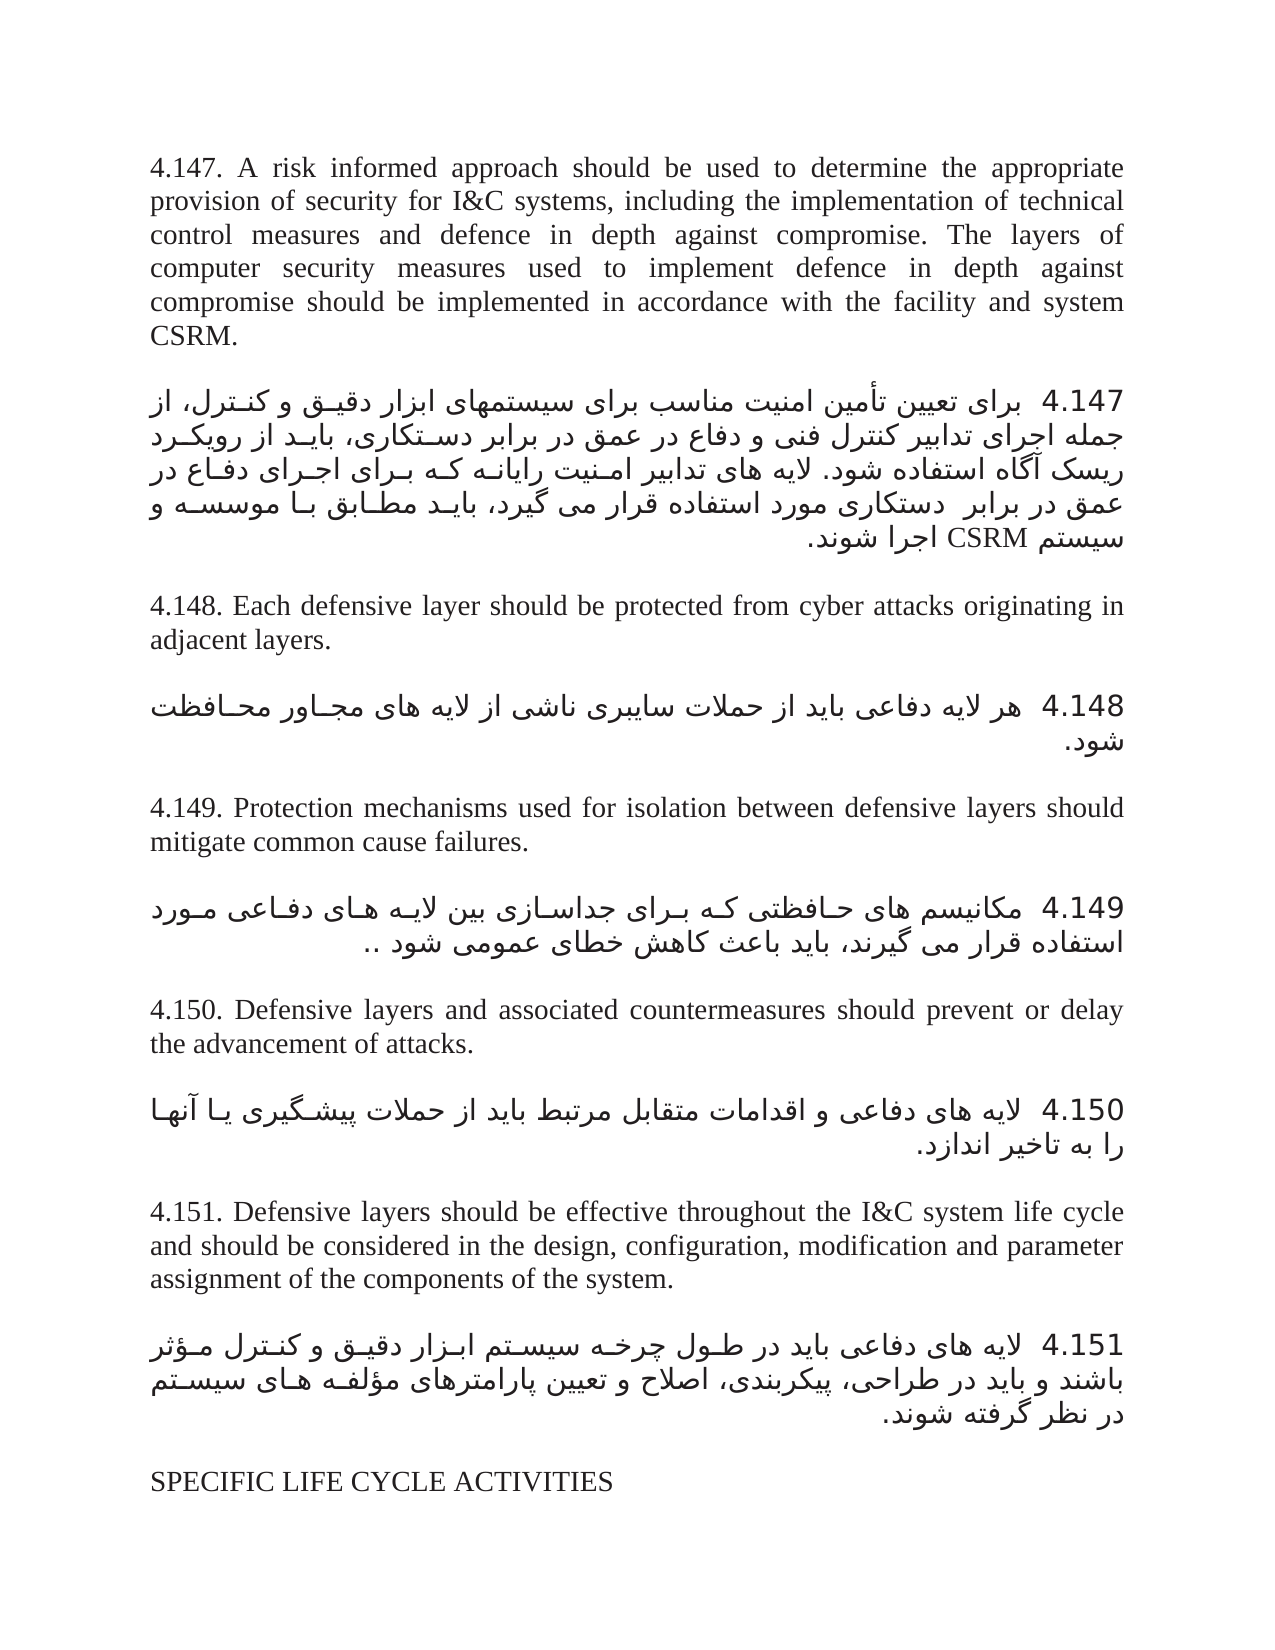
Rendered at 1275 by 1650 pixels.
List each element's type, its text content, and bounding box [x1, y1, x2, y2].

text 4.149 مکانیسم های حافظتی که برای جداسازی بین لایه های دفاعی مورد استفاده قرار می گیرند، باید باعث کاهش خطای عمومی شود .. [150, 891, 1125, 959]
text 4.151 لایه های دفاعی باید در طول چرخه سیستم ابزار دقیق و کنترل مؤثر باشند و باید در طراحی، پیکربندی، اصلاح و تعیین پارامترهای مؤلفه های سیستم در نظر گرفته شوند. [150, 1329, 1125, 1431]
text 4.148 هر لایه دفاعی باید از حملات سایبری ناشی از لایه های مجاور محافظت شود. [150, 689, 1125, 757]
text 4.150 لایه های دفاعی و اقدامات متقابل مرتبط باید از حملات پیشگیری یا آنها را به تاخیر اندازد. [150, 1093, 1125, 1161]
text 4.149. Protection mechanisms used for isolation between defensive layers should mitigate common cause failures. [150, 790, 1125, 857]
text 4.151. Defensive layers should be effective throughout the I&C system life cycle and should be considered in the design, configuration, modification and parameter assignment of the components of the system. [150, 1194, 1125, 1295]
text 4.148. Each defensive layer should be protected from cyber attacks originating in adjacent layers. [150, 588, 1125, 655]
text 4.147. A risk informed approach should be used to determine the appropriate provision of security for I&C systems, including the implementation of technical control measures and defence in depth against compromise. The layers of computer security measures used to implement defence in depth against compromise should be implemented in accordance with the facility and system CSRM. [150, 150, 1125, 351]
text SPECIFIC LIFE CYCLE ACTIVITIES [150, 1464, 1125, 1498]
text 4.147 برای تعیین تأمین امنیت مناسب برای سیستمهای ابزار دقیق و کنترل، از جمله اجرای تدابیر کنترل فنی و دفاع در عمق در برابر دستکاری، باید از رویکرد ریسک آگاه استفاده شود. لایه های تدابیر امنیت رایانه که برای اجرای دفاع در عمق در برابر دستکاری مورد استفاده قرار می گیرد، باید مطابق با موسسه و سیستم CSRM اجرا شوند. [150, 385, 1125, 555]
text 4.150. Defensive layers and associated countermeasures should prevent or delay the advancement of attacks. [150, 992, 1125, 1059]
